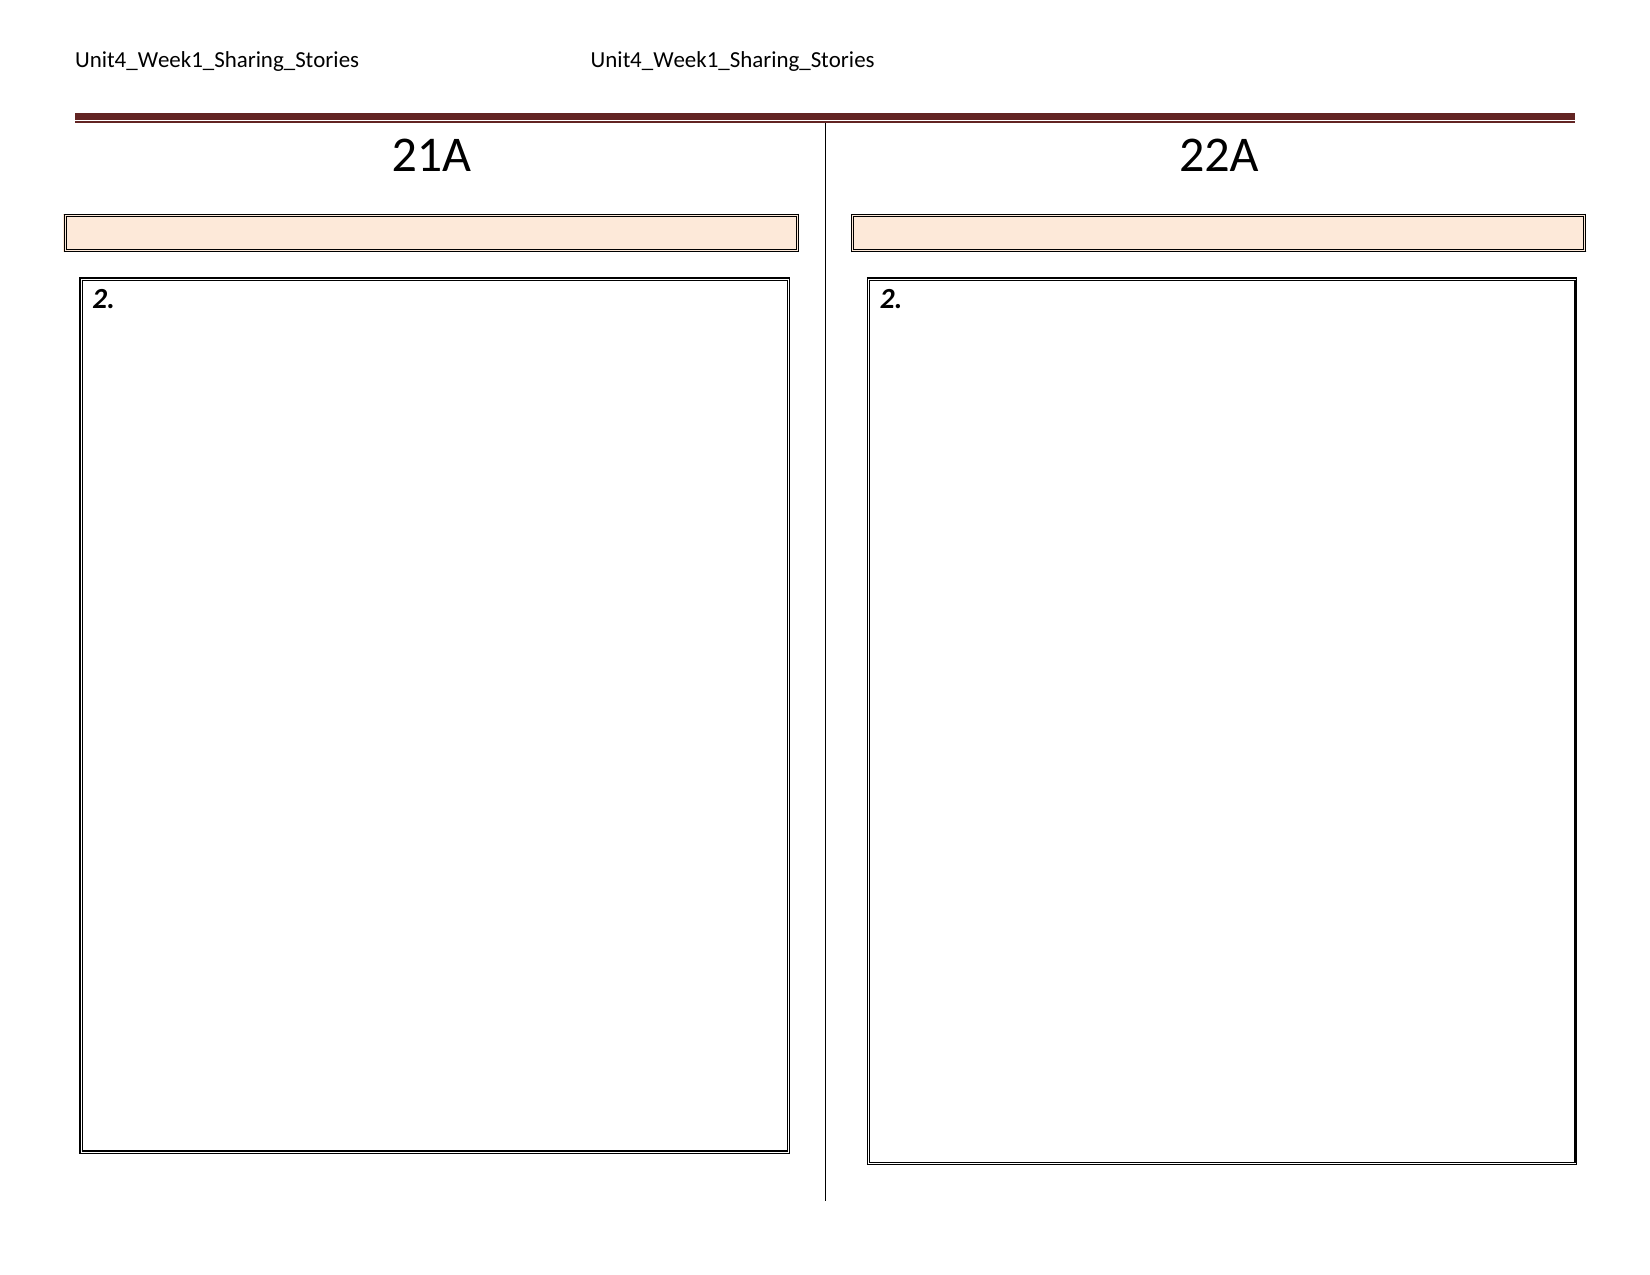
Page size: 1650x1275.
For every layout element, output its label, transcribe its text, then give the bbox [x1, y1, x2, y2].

text 21A [75, 123, 787, 184]
text 22A [862, 123, 1575, 184]
table_header [870, 281, 1574, 1161]
table_header [83, 281, 787, 1150]
